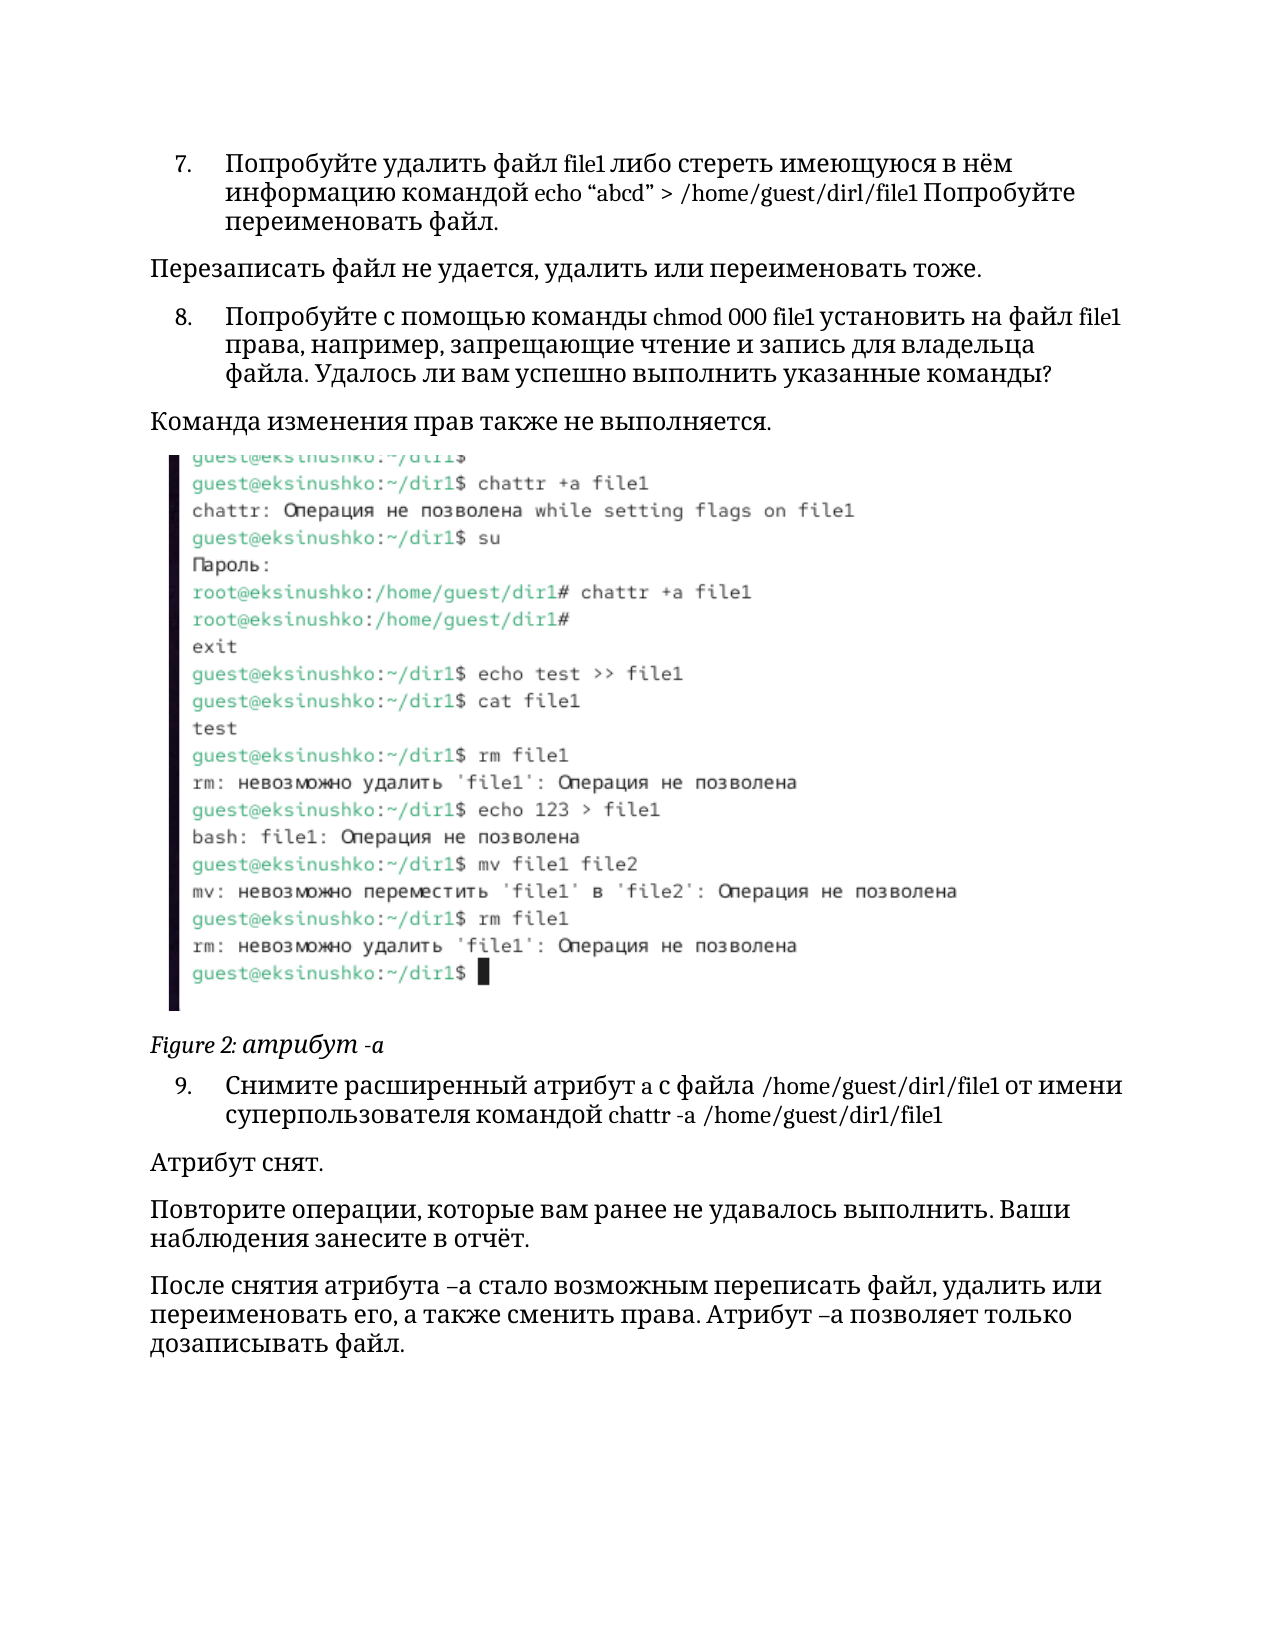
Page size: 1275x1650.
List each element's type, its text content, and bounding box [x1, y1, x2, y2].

text Повторите операции, которые вам ранее не удавалось выполнить. Ваши наблюдения занесите в отчёт. [150, 1196, 1125, 1253]
text Атрибут снят. [150, 1148, 1125, 1177]
text Перезаписать файл не удается, удалить или переименовать тоже. [150, 255, 1125, 284]
list Снимите расширенный атрибут a с файла /home/guest/dirl/file1 от имени суперпользователя командой chattr -a /home/guest/dir1/file1 [175, 1072, 1125, 1130]
picture [168, 455, 1044, 1011]
text После снятия атрибута –а стало возможным переписать файл, удалить или переименовать его, а также сменить права. Атрибут –а позволяет только дозаписывать файл. [150, 1272, 1125, 1358]
text Команда изменения прав также не выполняется. [150, 407, 1125, 436]
text Figure 2: атрибут -a [150, 1031, 1125, 1060]
list Попробуйте с помощью команды chmod 000 file1 установить на файл file1 права, например, запрещающие чтение и запись для владельца файла. Удалось ли вам успешно выполнить указанные команды? [175, 302, 1125, 389]
list Попробуйте удалить файл file1 либо стереть имеющуюся в нём информацию командой echo “abcd” > /home/guest/dirl/file1 Попробуйте переименовать файл. [175, 150, 1125, 236]
